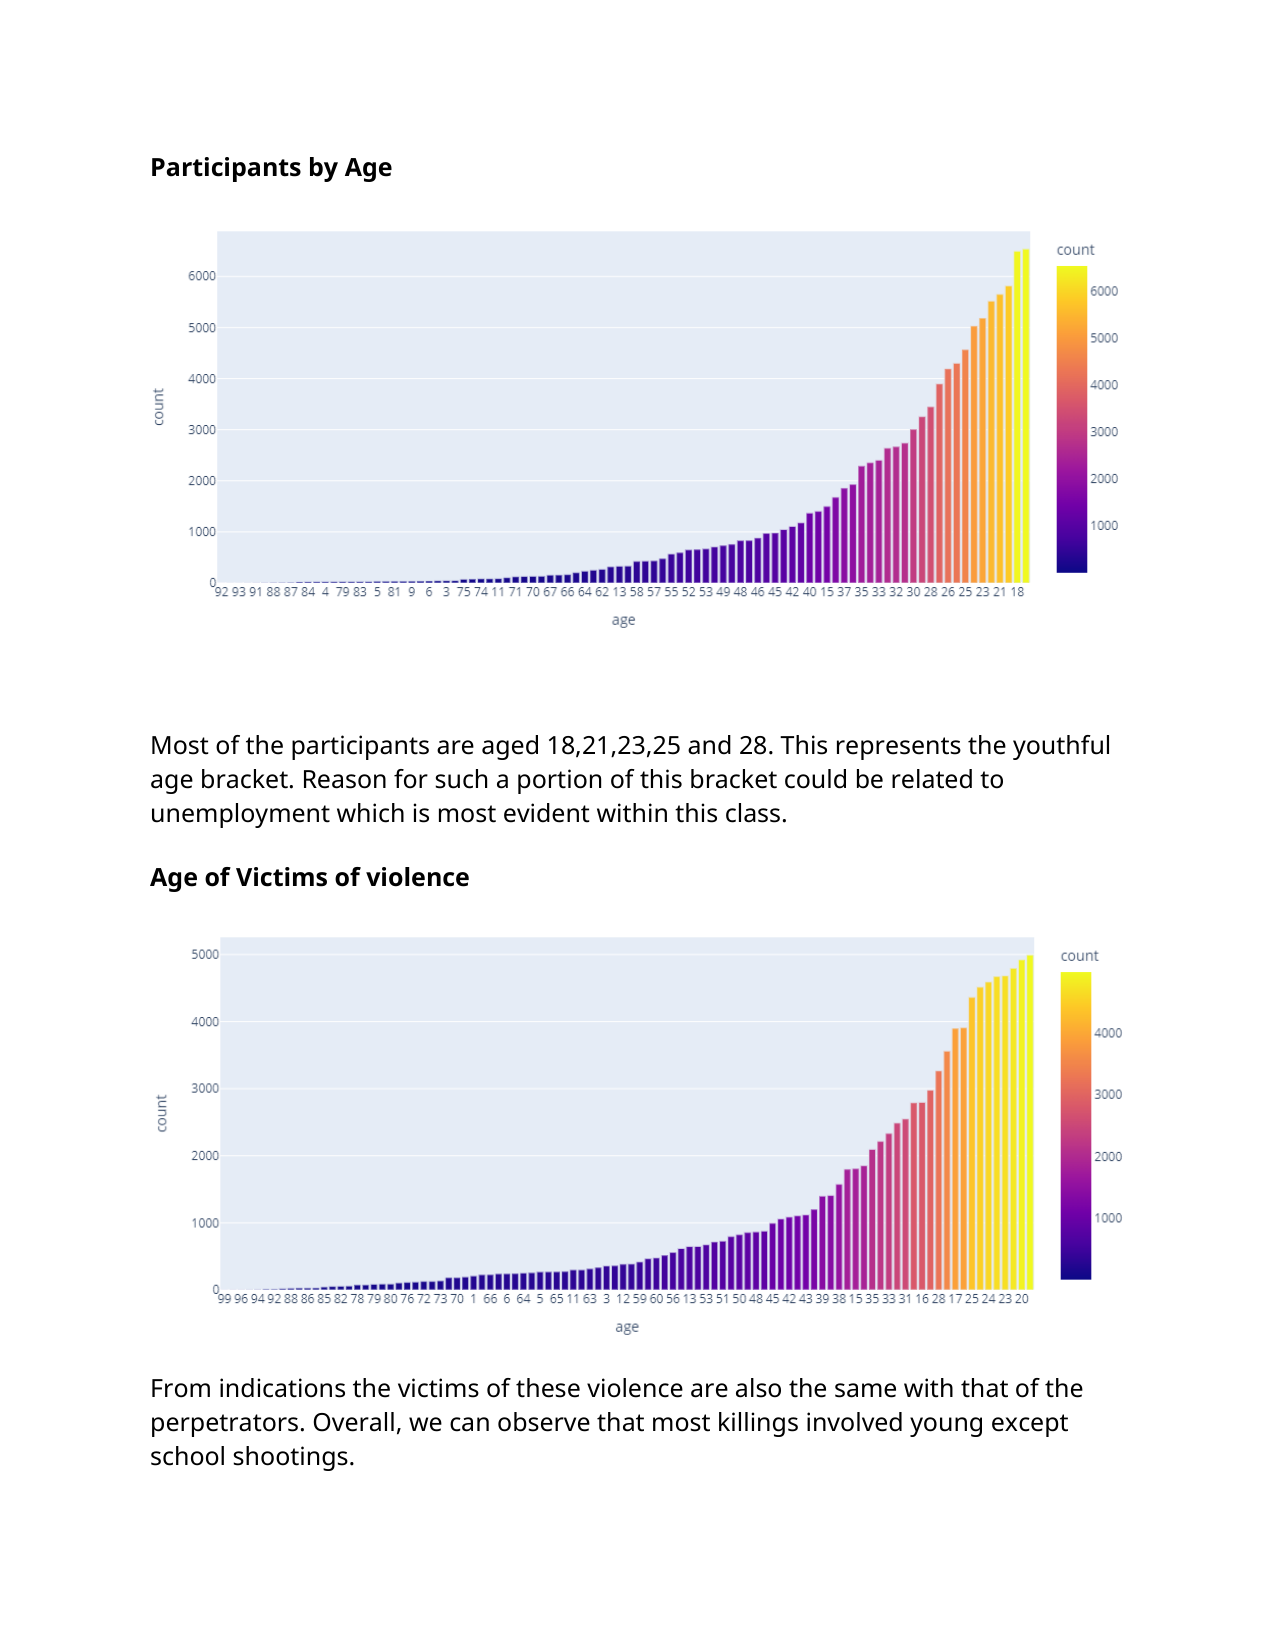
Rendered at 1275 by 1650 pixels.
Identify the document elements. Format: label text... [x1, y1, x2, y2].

picture [150, 922, 1125, 1342]
text From indications the victims of these violence are also the same with that of the perpetrators. Overall, we can observe that most killings involved young except school shootings. [150, 1370, 1125, 1472]
text Participants by Age [150, 150, 1125, 184]
text Most of the participants are aged 18,21,23,25 and 28. This represents the youthful age bracket. Reason for such a portion of this bracket could be related to unemployment which is most evident within this class. [150, 728, 1125, 830]
text Age of Victims of violence [150, 859, 1125, 893]
picture [150, 213, 1125, 636]
